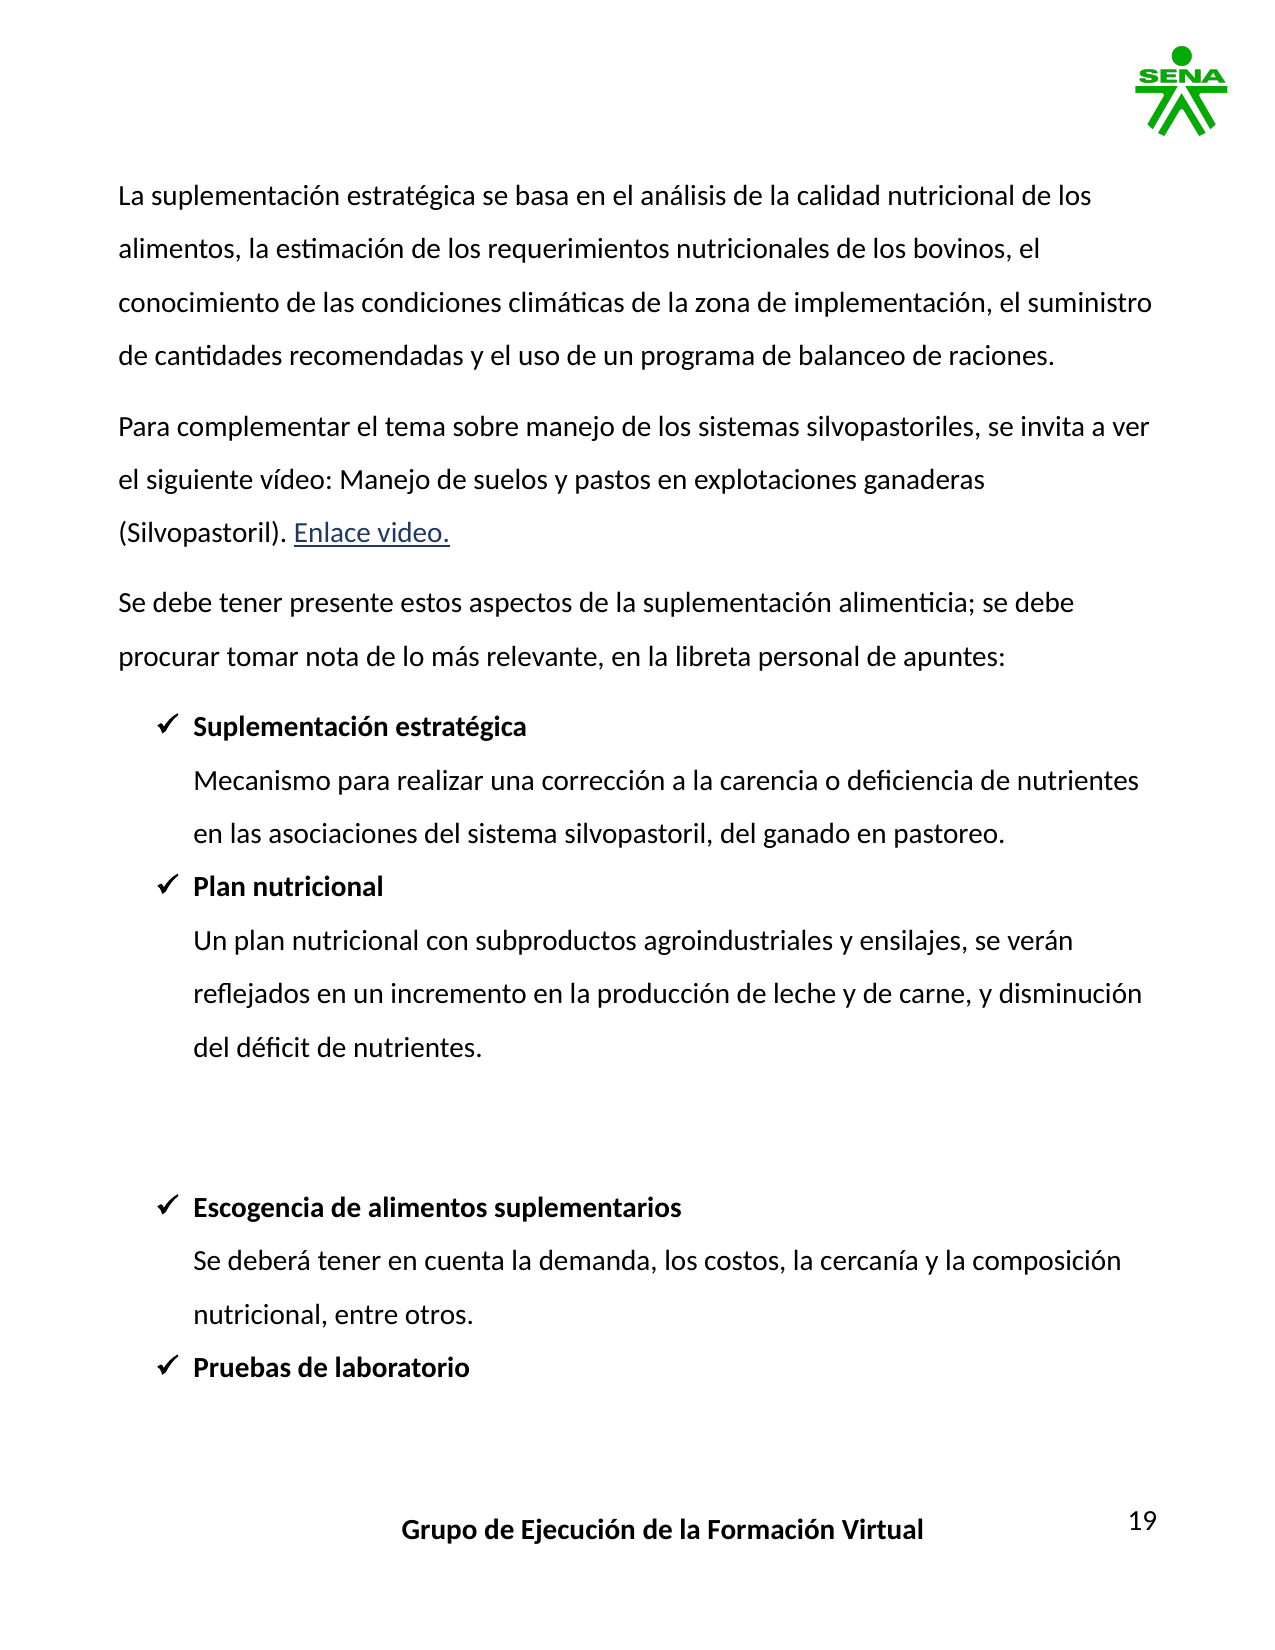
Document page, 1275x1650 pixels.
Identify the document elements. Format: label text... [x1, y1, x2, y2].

list Plan nutricional [156, 868, 1157, 904]
list Un plan nutricional con subproductos agroindustriales y ensilajes, se verán reflejados en un incremento en la producción de leche y de carne, y disminución del déficit de nutrientes. [193, 922, 1157, 1064]
text La suplementación estratégica se basa en el análisis de la calidad nutricional de los alimentos, la estimación de los requerimientos nutricionales de los bovinos, el conocimiento de las condiciones climáticas de la zona de implementación, el suministro de cantidades recomendadas y el uso de un programa de balanceo de raciones. [118, 177, 1157, 373]
list Suplementación estratégica [156, 708, 1157, 744]
list Escogencia de alimentos suplementarios [156, 1189, 1157, 1225]
text Se debe tener presente estos aspectos de la suplementación alimenticia; se debe procurar tomar nota de lo más relevante, en la libreta personal de apuntes: [118, 584, 1157, 674]
list Mecanismo para realizar una corrección a la carencia o deficiencia de nutrientes en las asociaciones del sistema silvopastoril, del ganado en pastoreo. [193, 762, 1157, 851]
picture [1135, 46, 1228, 136]
list Pruebas de laboratorio [156, 1349, 1157, 1385]
text Para complementar el tema sobre manejo de los sistemas silvopastoriles, se invita a ver el siguiente vídeo: Manejo de suelos y pastos en explotaciones ganaderas (Silvopastoril). Enlace video. [118, 408, 1157, 550]
list Se deberá tener en cuenta la demanda, los costos, la cercanía y la composición nutricional, entre otros. [193, 1242, 1157, 1332]
